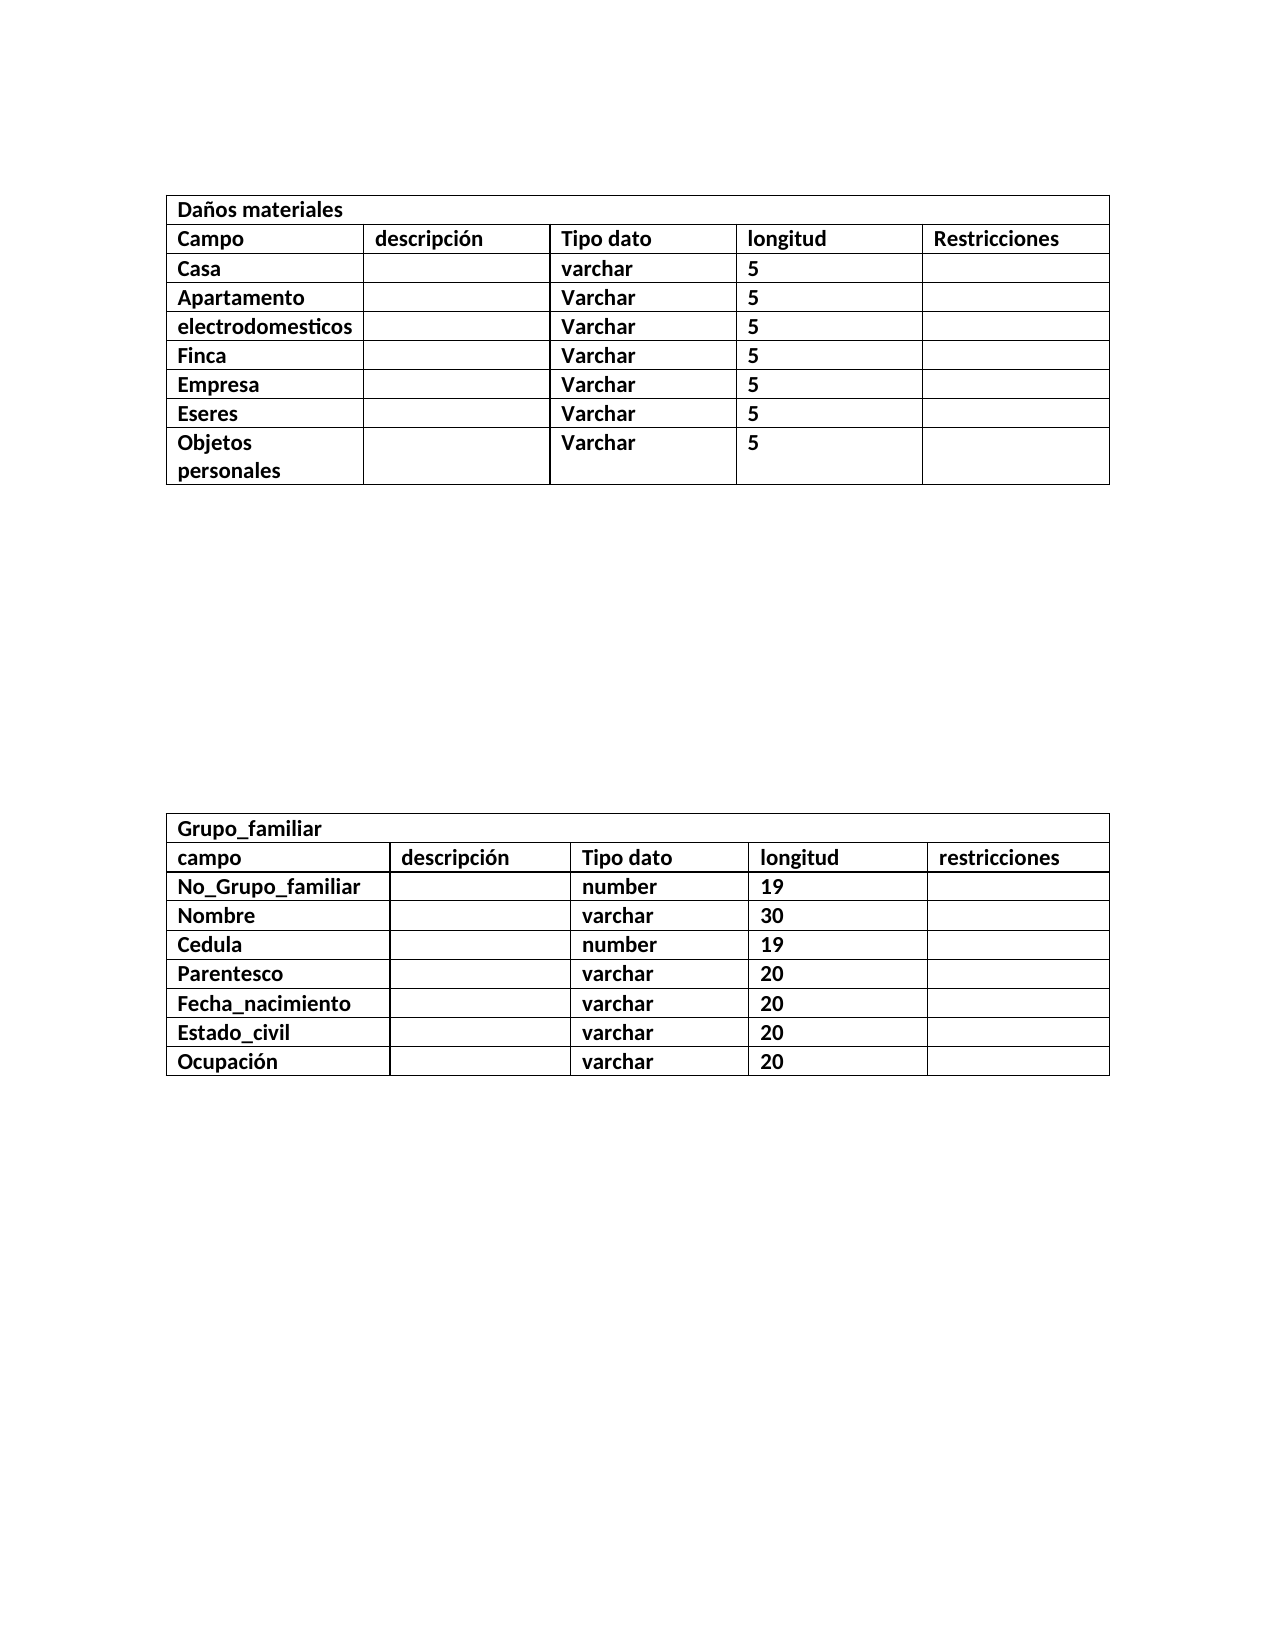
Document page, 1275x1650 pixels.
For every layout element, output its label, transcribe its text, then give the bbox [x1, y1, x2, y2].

table_cell [391, 873, 570, 900]
table_cell [391, 989, 570, 1017]
table_cell [364, 341, 549, 369]
table_cell 20 [749, 960, 927, 988]
table_cell [364, 283, 549, 311]
table_cell Estado_civil [167, 1018, 389, 1046]
table_cell [391, 1047, 570, 1075]
table_cell Varchar [551, 341, 736, 369]
table_cell 5 [737, 399, 922, 427]
table_cell [923, 399, 1109, 427]
table_cell varchar [551, 254, 736, 282]
table_cell 5 [737, 428, 922, 484]
table_cell [364, 428, 549, 484]
table_cell [928, 901, 1109, 929]
table_cell longitud [737, 225, 922, 253]
table_cell [928, 1018, 1109, 1046]
table_cell Varchar [551, 283, 736, 311]
table_cell Varchar [551, 399, 736, 427]
table_cell 20 [749, 1047, 927, 1075]
table_cell varchar [571, 1018, 748, 1046]
table_cell Objetos personales [167, 428, 363, 484]
table_cell [928, 873, 1109, 900]
table_cell Tipo dato [571, 843, 748, 871]
table_cell [391, 960, 570, 988]
table_cell Casa [167, 254, 363, 282]
table_cell [928, 989, 1109, 1017]
table_cell [923, 312, 1109, 340]
table_cell [391, 931, 570, 958]
table_cell Ocupación [167, 1047, 389, 1075]
table_cell 30 [749, 901, 927, 929]
table_cell [364, 312, 549, 340]
table_cell 5 [737, 370, 922, 398]
table_cell varchar [571, 901, 748, 929]
table_cell Varchar [551, 428, 736, 484]
table_cell 5 [737, 254, 922, 282]
table_cell Apartamento [167, 283, 363, 311]
table_cell [364, 399, 549, 427]
table_cell Parentesco [167, 960, 389, 988]
table_cell [928, 931, 1109, 958]
table_cell [923, 341, 1109, 369]
table_cell [923, 283, 1109, 311]
table_cell 19 [749, 873, 927, 900]
table_cell 20 [749, 1018, 927, 1046]
table_cell [364, 254, 549, 282]
table_cell Varchar [551, 312, 736, 340]
table_cell varchar [571, 960, 748, 988]
table_cell [923, 428, 1109, 484]
table_cell [923, 254, 1109, 282]
table_cell number [571, 873, 748, 900]
table_cell Finca [167, 341, 363, 369]
table_cell Cedula [167, 931, 389, 958]
table_cell Restricciones [923, 225, 1109, 253]
table_cell [928, 960, 1109, 988]
table_cell number [571, 931, 748, 958]
table_header Grupo_familiar [167, 814, 1109, 842]
table_cell Varchar [551, 370, 736, 398]
table_cell [928, 1047, 1109, 1075]
table_cell descripción [391, 843, 570, 871]
table_cell Nombre [167, 901, 389, 929]
table_cell Tipo dato [551, 225, 736, 253]
table_cell 20 [749, 989, 927, 1017]
table_cell varchar [571, 1047, 748, 1075]
table_cell electrodomesticos [167, 312, 363, 340]
table_cell Eseres [167, 399, 363, 427]
table_cell 19 [749, 931, 927, 958]
table_cell campo [167, 843, 389, 871]
table_cell [923, 370, 1109, 398]
table_cell 5 [737, 341, 922, 369]
table_cell [391, 901, 570, 929]
table_cell No_Grupo_familiar [167, 873, 389, 900]
table_cell [391, 1018, 570, 1046]
table_cell [364, 370, 549, 398]
table_cell 5 [737, 312, 922, 340]
table_cell 5 [737, 283, 922, 311]
table_cell varchar [571, 989, 748, 1017]
table_cell Empresa [167, 370, 363, 398]
table_header Daños materiales [167, 196, 1109, 223]
table_cell Campo [167, 225, 363, 253]
table_cell Fecha_nacimiento [167, 989, 389, 1017]
table_cell descripción [364, 225, 549, 253]
table_cell longitud [749, 843, 927, 871]
table_cell restricciones [928, 843, 1109, 871]
